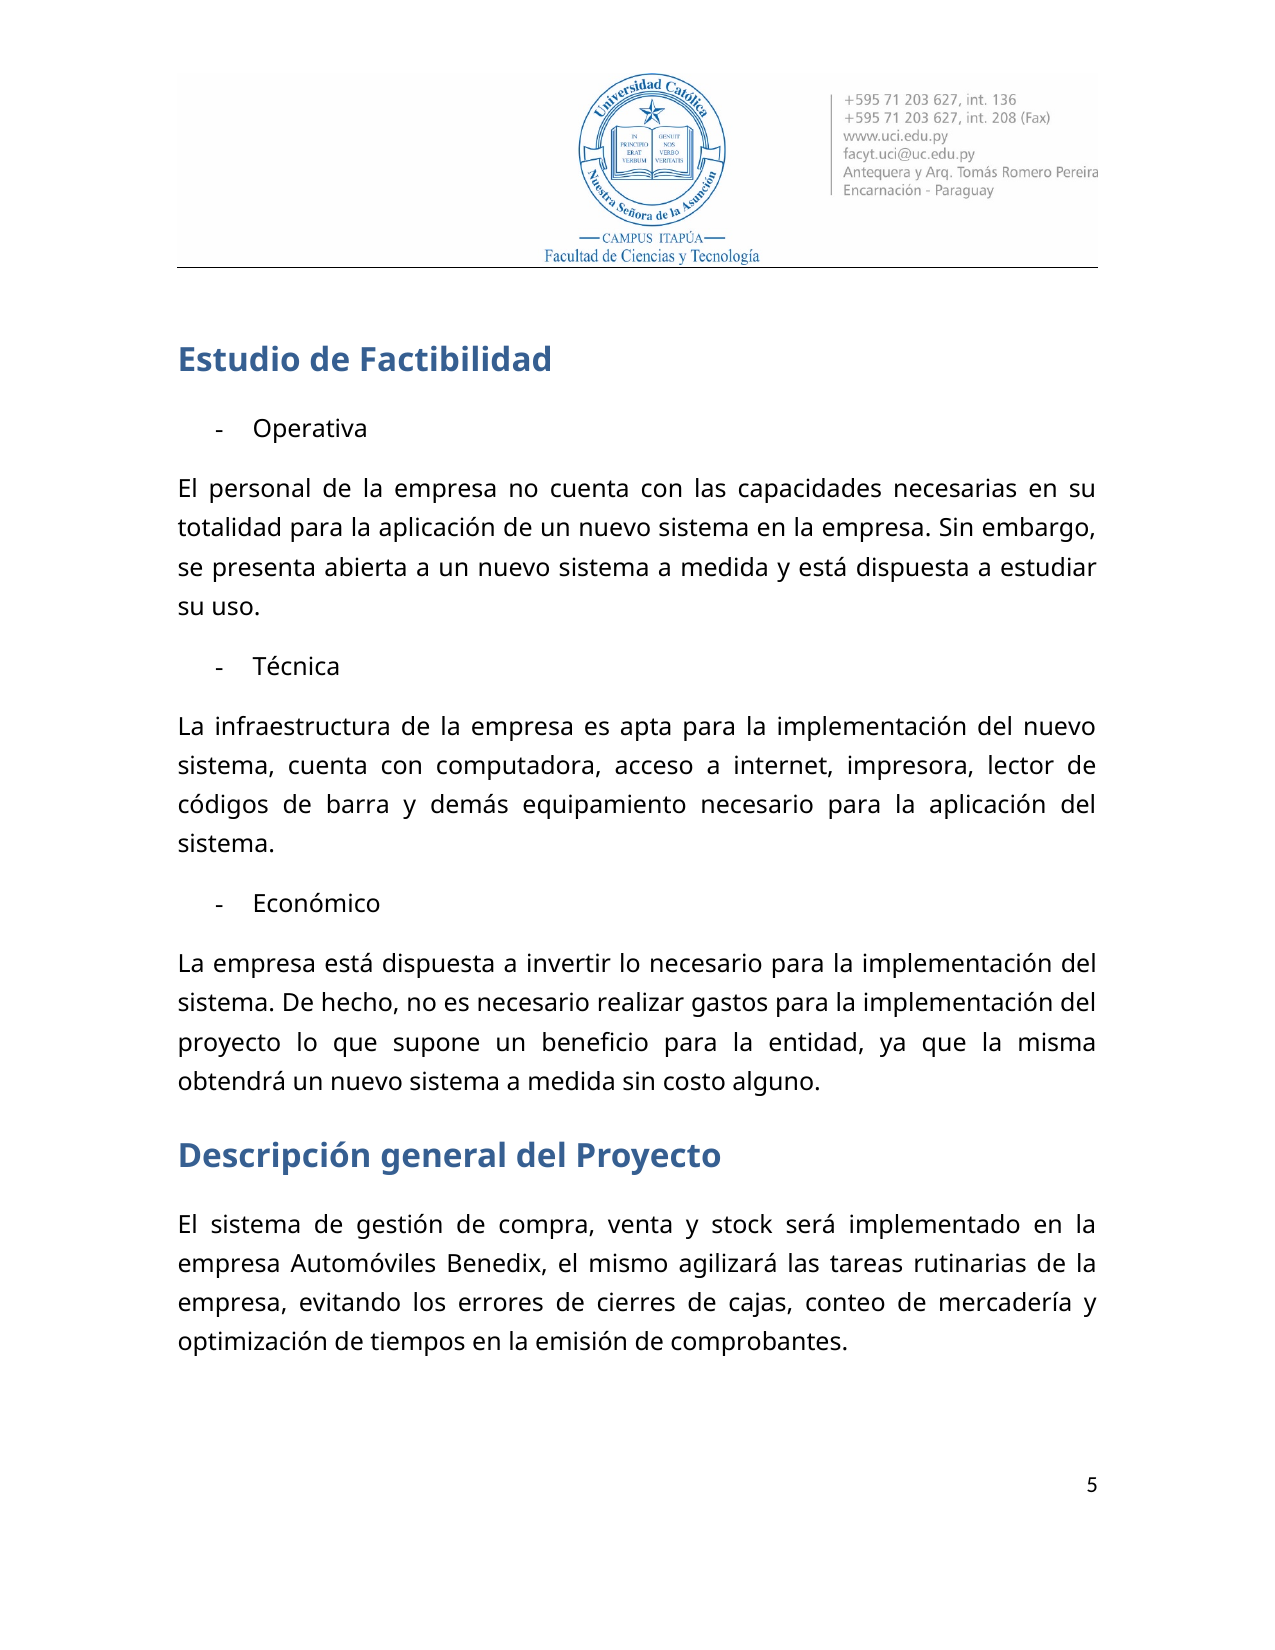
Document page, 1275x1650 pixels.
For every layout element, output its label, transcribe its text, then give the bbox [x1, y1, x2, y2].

subtitle Descripción general del Proyecto [177, 1132, 1098, 1177]
list Técnica [215, 648, 1098, 682]
text La infraestructura de la empresa es apta para la implementación del nuevo sistema, cuenta con computadora, acceso a internet, impresora, lector de códigos de barra y demás equipamiento necesario para la aplicación del sistema. [177, 708, 1098, 860]
text La empresa está dispuesta a invertir lo necesario para la implementación del sistema. De hecho, no es necesario realizar gastos para la implementación del proyecto lo que supone un beneficio para la entidad, ya que la misma obtendrá un nuevo sistema a medida sin costo alguno. [177, 946, 1098, 1097]
text El personal de la empresa no cuenta con las capacidades necesarias en su totalidad para la aplicación de un nuevo sistema en la empresa. Sin embargo, se presenta abierta a un nuevo sistema a medida y está dispuesta a estudiar su uso. [177, 471, 1098, 622]
list Económico [215, 886, 1098, 920]
subtitle Estudio de Factibilidad [177, 336, 1098, 382]
text El sistema de gestión de compra, venta y stock será implementado en la empresa Automóviles Benedix, el mismo agilizará las tareas rutinarias de la empresa, evitando los errores de cierres de cajas, conteo de mercadería y optimización de tiempos en la emisión de comprobantes. [177, 1206, 1098, 1358]
picture [177, 73, 1098, 265]
list Operativa [215, 411, 1098, 445]
